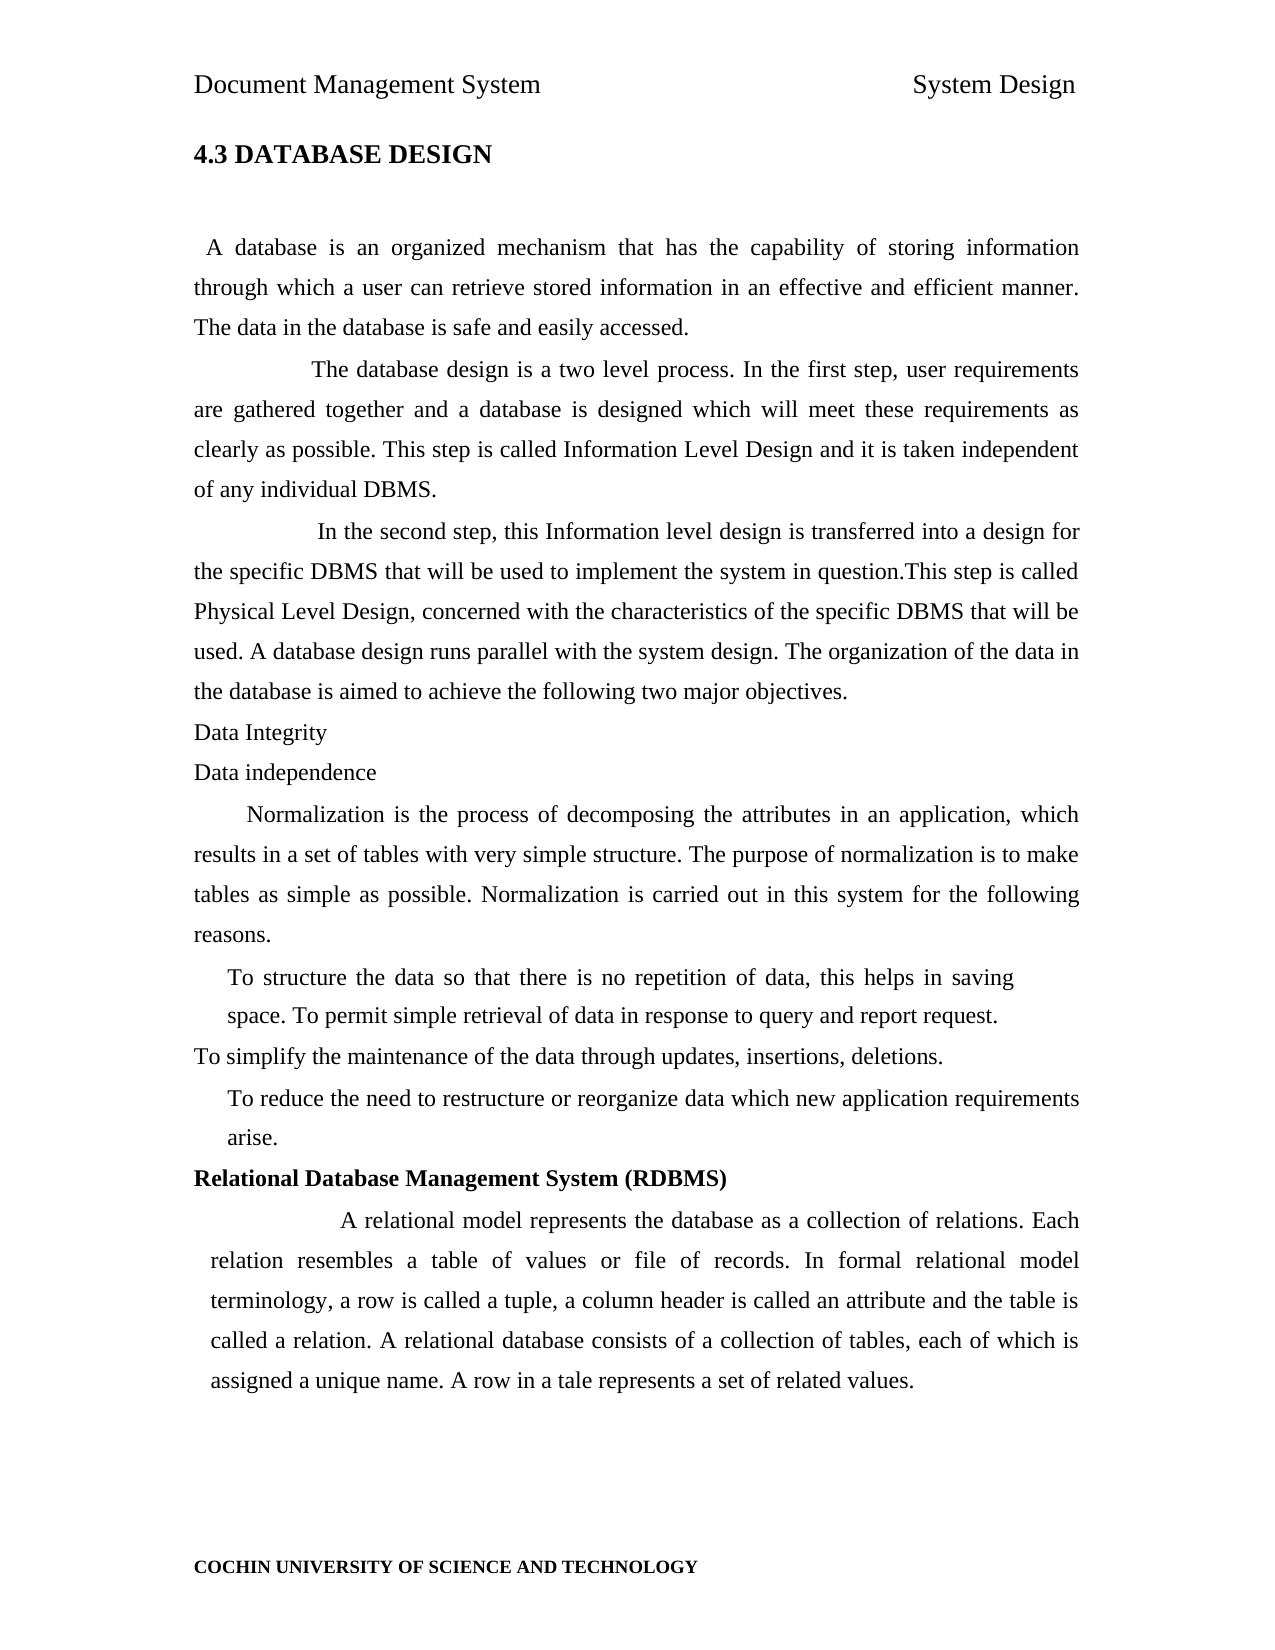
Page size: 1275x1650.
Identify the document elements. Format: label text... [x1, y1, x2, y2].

text To simplify the maintenance of the data through updates, insertions, deletions. [194, 1042, 1081, 1070]
text Normalization is the process of decomposing the attributes in an application, which results in a set of tables with very simple structure. The purpose of normalization is to make tables as simple as possible. Normalization is carried out in this system for the following reasons. [194, 800, 1081, 948]
text A relational model represents the database as a collection of relations. Each relation resembles a table of values or file of records. In formal relational model terminology, a row is called a tuple, a column header is called an attribute and the table is called a relation. A relational database consists of a collection of tables, each of which is assigned a unique name. A row in a tale represents a set of related values. [210, 1206, 1081, 1393]
text Relational Database Management System (RDBMS) [194, 1164, 1081, 1192]
text Data independence [194, 758, 1081, 786]
text COCHIN UNIVERSITY OF SCIENCE AND TECHNOLOGY [194, 1556, 1081, 1577]
text Data Integrity [194, 718, 1081, 745]
text A database is an organized mechanism that has the capability of storing information through which a user can retrieve stored information in an effective and efficient manner. The data in the database is safe and easily accessed. [194, 233, 1081, 340]
text 4.3 DATABASE DESIGN [194, 138, 1081, 169]
text To reduce the need to restructure or reorganize data which new application requirements arise. [227, 1084, 1081, 1151]
text The database design is a two level process. In the first step, user requirements are gathered together and a database is designed which will meet these requirements as clearly as possible. This step is called Information Level Design and it is taken independent of any individual DBMS. [194, 355, 1081, 502]
text Document Management System System Design [194, 69, 1081, 100]
text In the second step, this Information level design is transferred into a design for the specific DBMS that will be used to implement the system in question.This step is called Physical Level Design, concerned with the characteristics of the specific DBMS that will be used. A database design runs parallel with the system design. The organization of the data in the database is aimed to achieve the following two major objectives. [194, 517, 1081, 704]
text To structure the data so that there is no repetition of data, this helps in saving space. To permit simple retrieval of data in response to query and report request. [227, 963, 1017, 1029]
